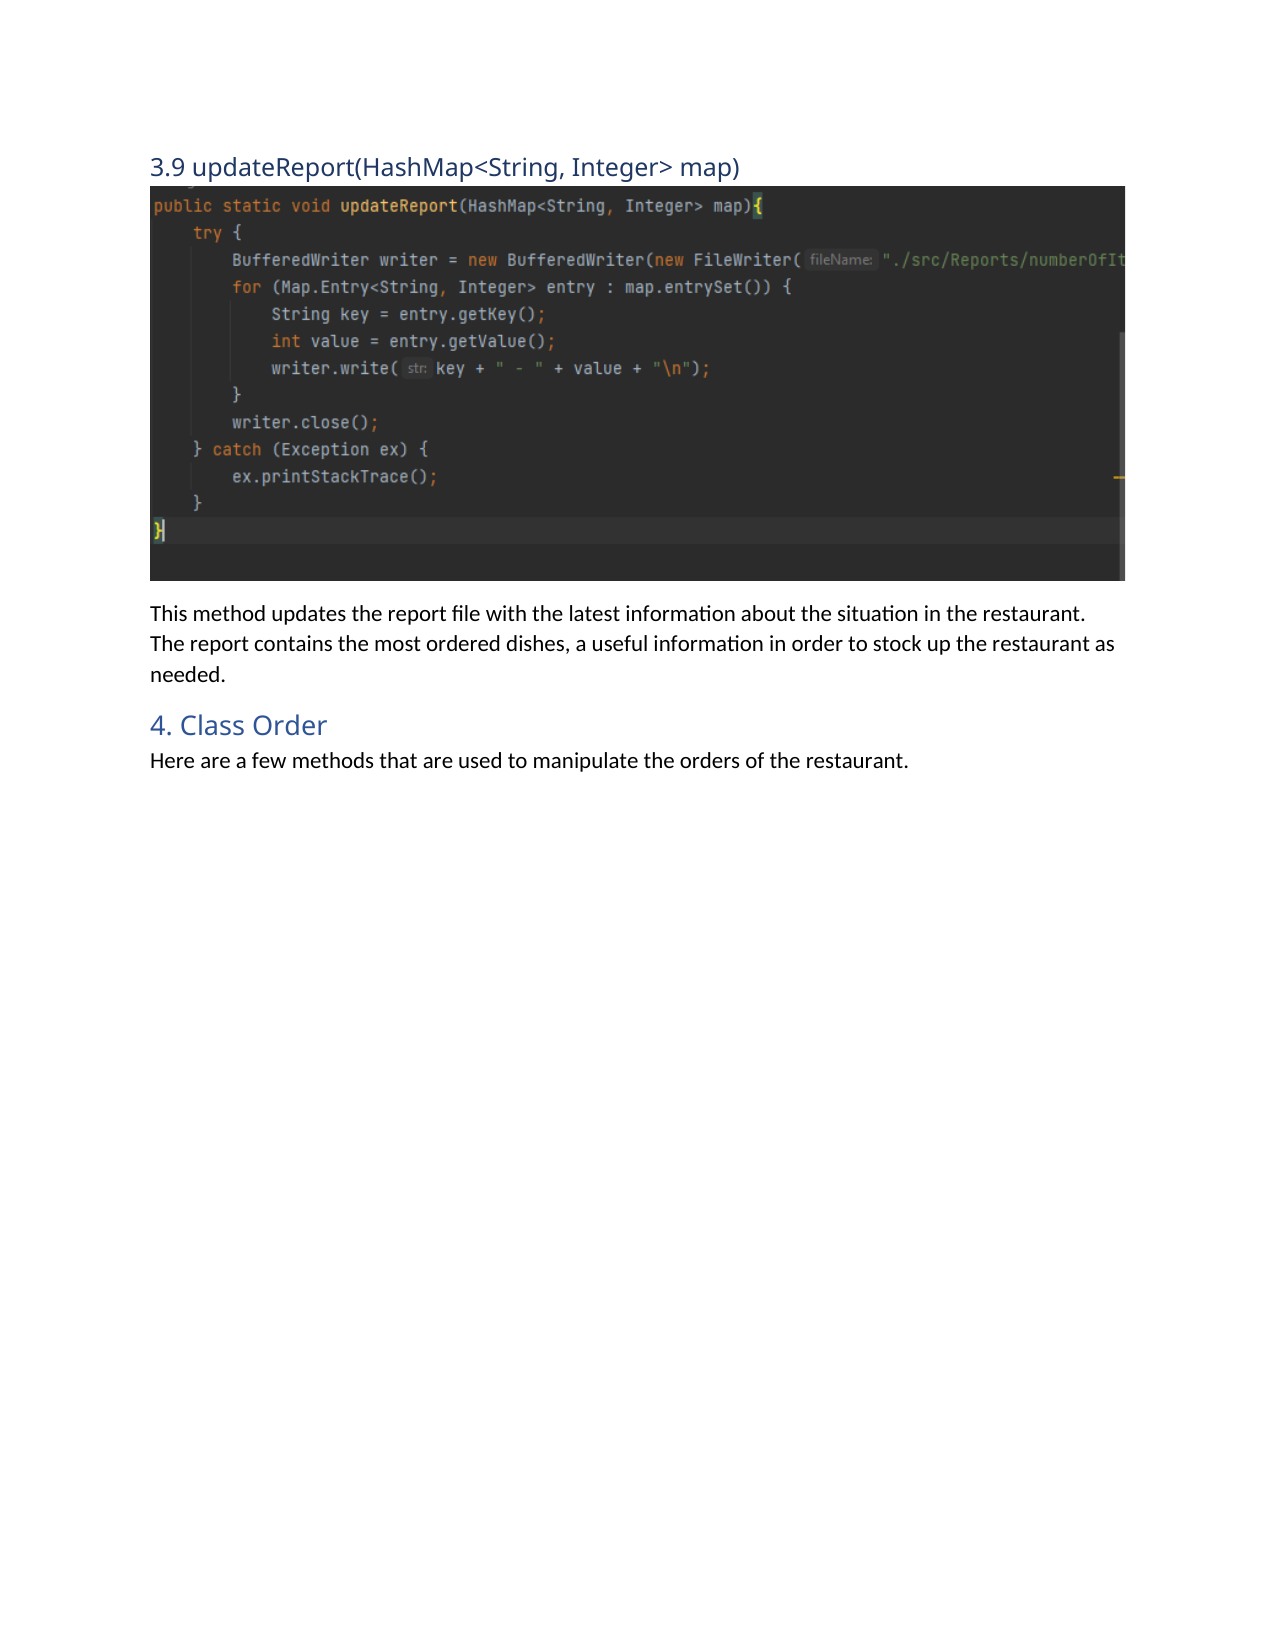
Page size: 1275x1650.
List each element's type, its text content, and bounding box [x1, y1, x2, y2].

text This method updates the report file with the latest information about the situation in the restaurant. The report contains the most ordered dishes, a useful information in order to stock up the restaurant as needed. [150, 599, 1125, 688]
subtitle 3.9 updateReport(HashMap<String, Integer> map) [150, 150, 1125, 184]
text Here are a few methods that are used to manipulate the orders of the restaurant. [150, 746, 1125, 774]
picture [150, 186, 1125, 581]
subtitle 4. Class Order [150, 707, 1125, 743]
